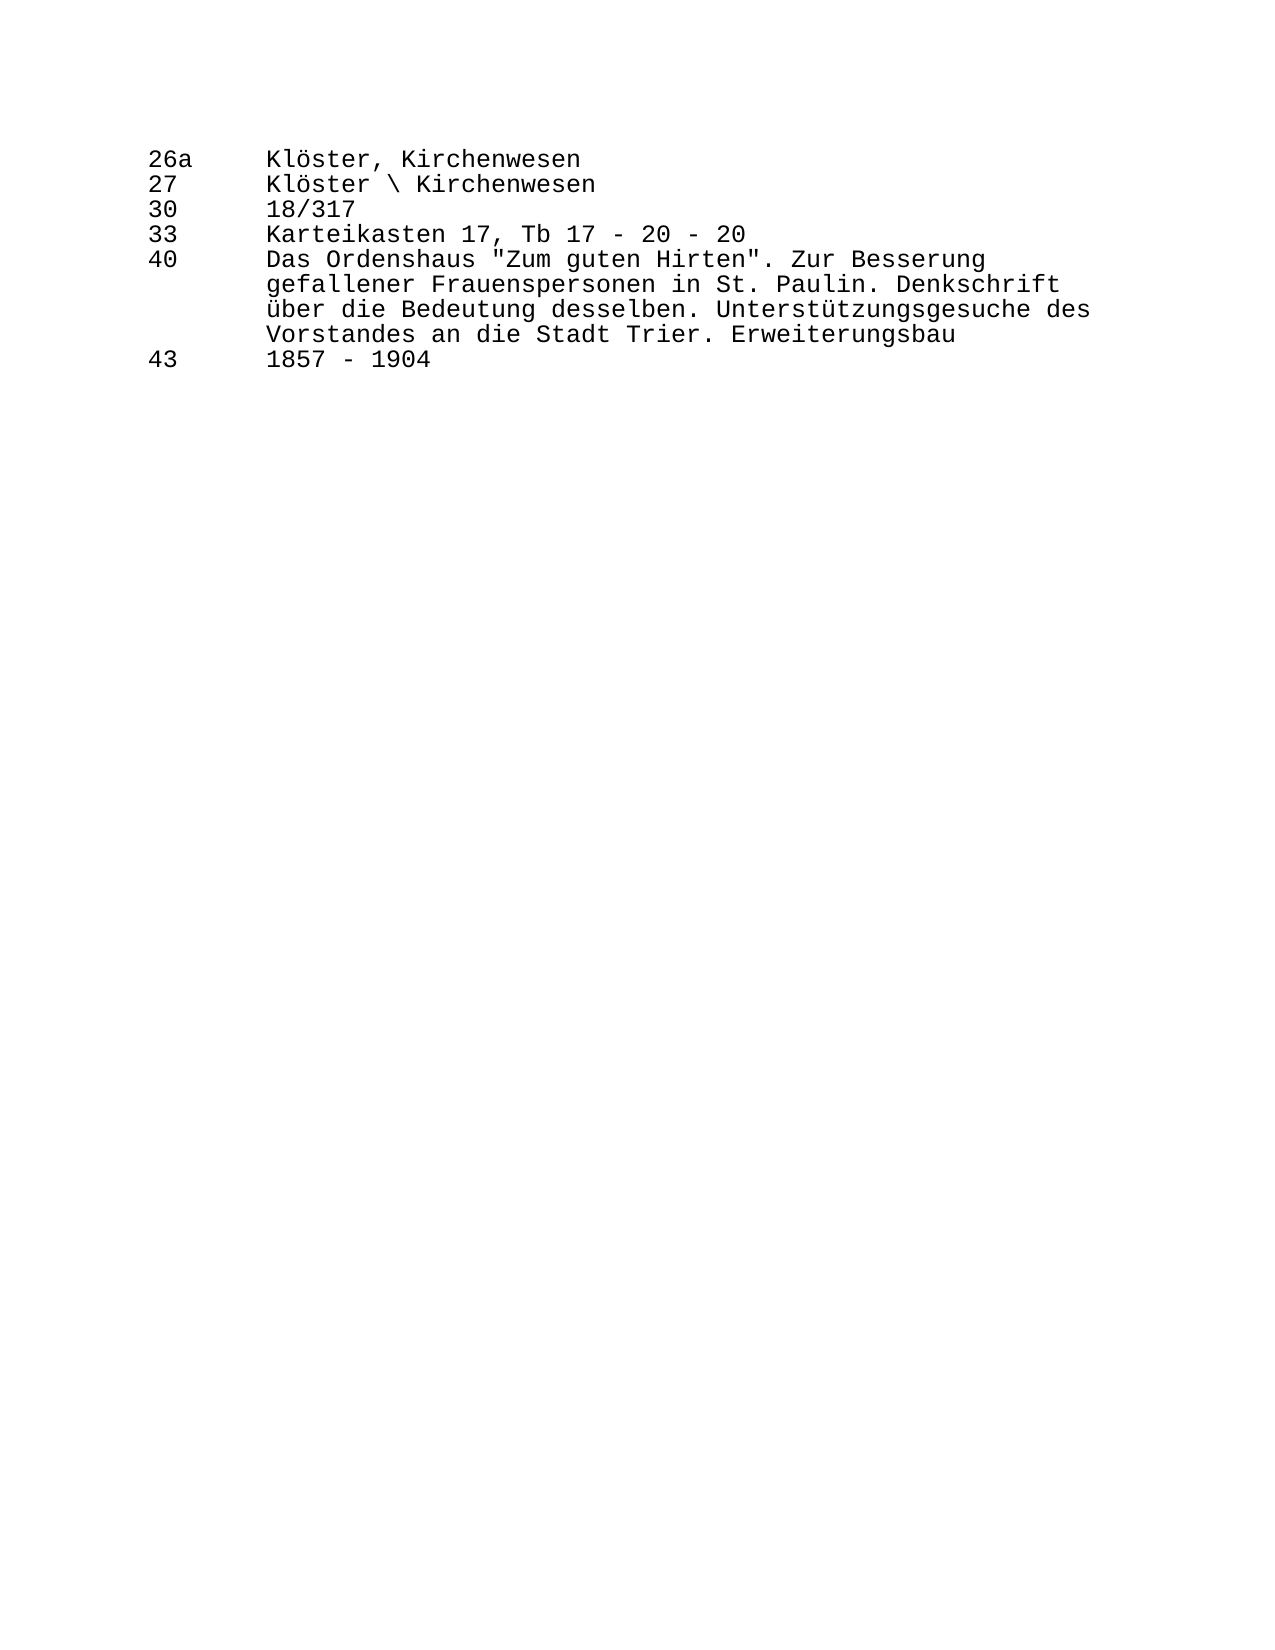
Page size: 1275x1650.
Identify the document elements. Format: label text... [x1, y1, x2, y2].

text 43 1857 - 1904 [148, 348, 1127, 373]
text 26a Klöster, Kirchenwesen [148, 148, 1127, 173]
text 30 18/317 [148, 198, 1127, 223]
text 40 Das Ordenshaus "Zum guten Hirten". Zur Besserung gefallener Frauenspersonen in St. Paulin. s[Denkschrift]s über die Bedeutung desselben. s[Unterstützungsgesuche]s des Vorstandes an die Stadt o[Trier]o. Erweiterungsbau [148, 248, 1127, 348]
text 33 Karteikasten 17, Tb 17 - 20 - 20 [148, 223, 1127, 248]
text 27 Klöster \ Kirchenwesen [148, 173, 1127, 198]
